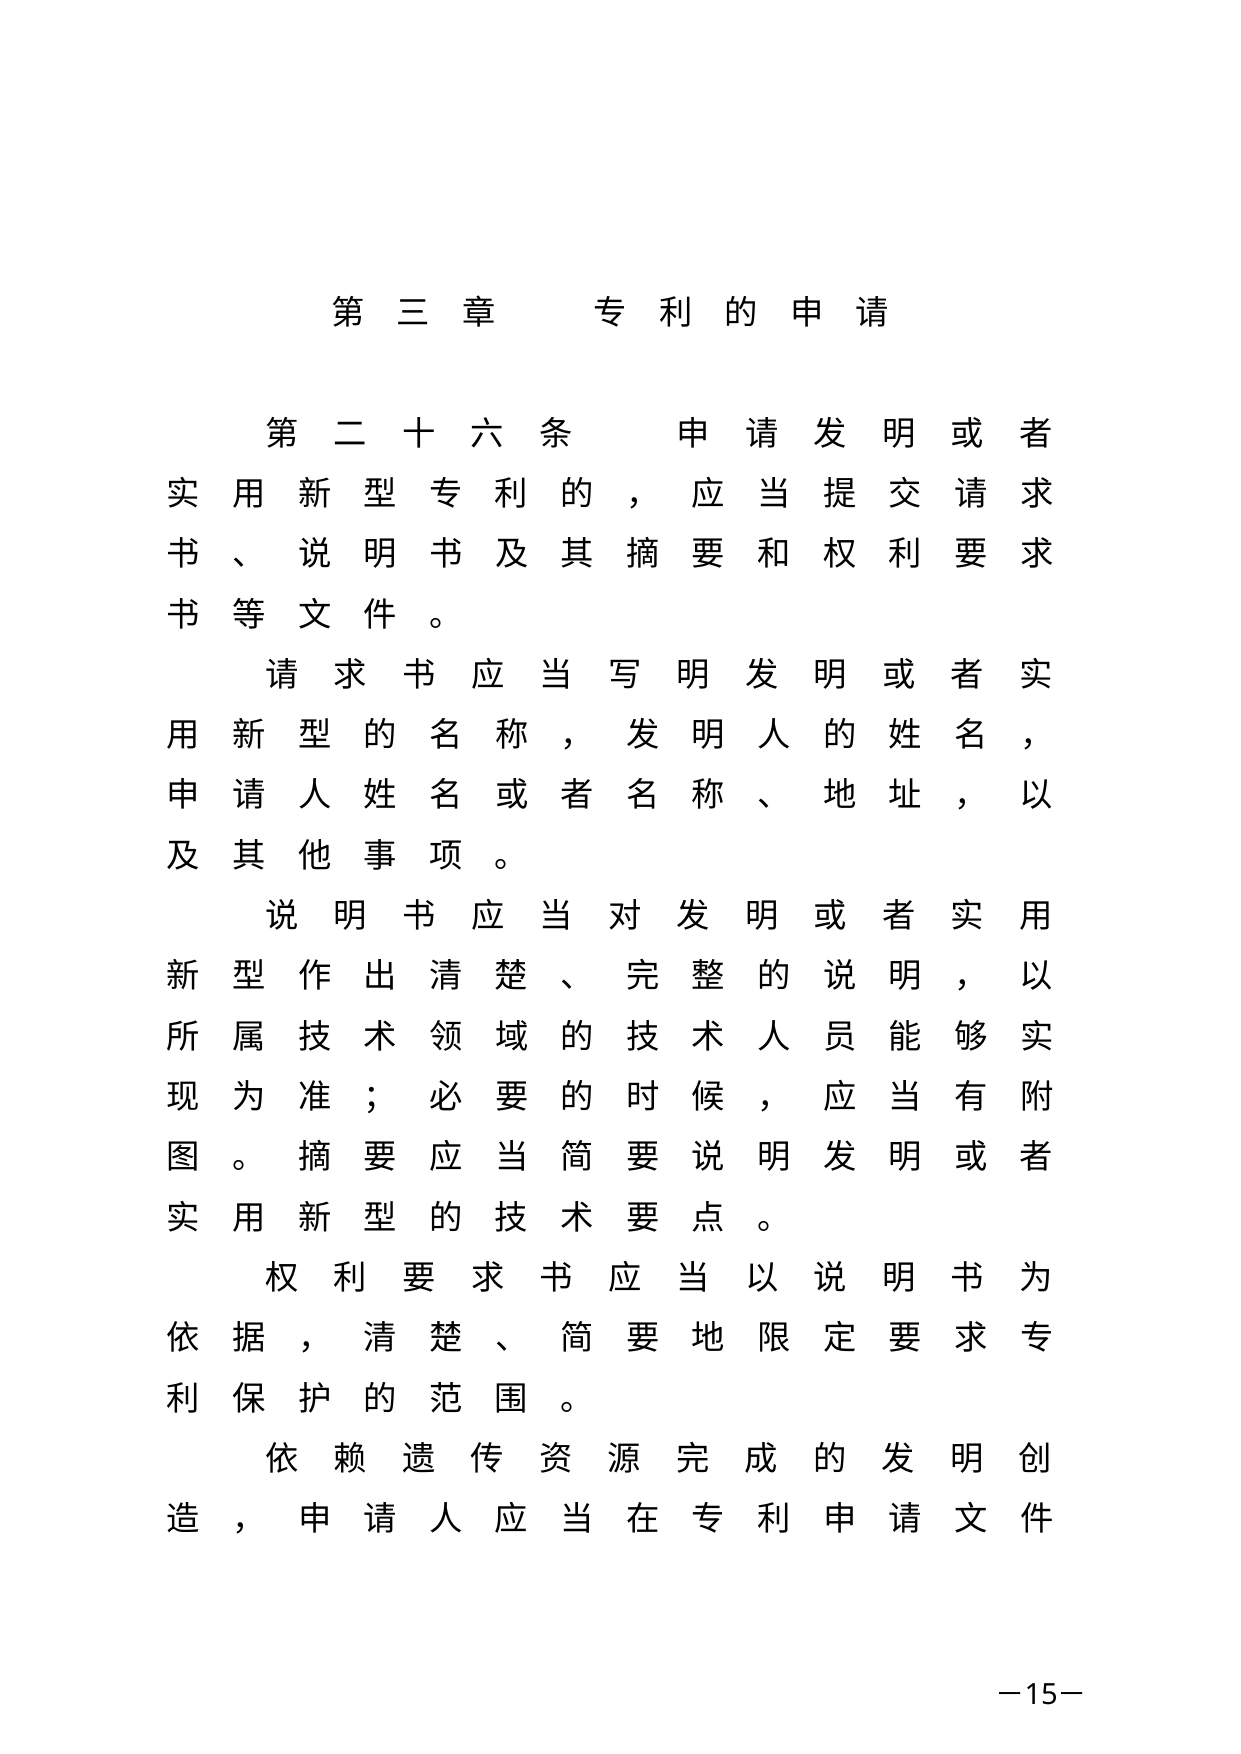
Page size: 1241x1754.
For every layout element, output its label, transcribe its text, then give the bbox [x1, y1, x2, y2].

text 第三章 专利的申请 [167, 280, 1085, 340]
text 权利要求书应当以说明书为依据，清楚、简要地限定要求专利保护的范围。 [167, 1245, 1085, 1426]
text 请求书应当写明发明或者实用新型的名称，发明人的姓名，申请人姓名或者名称、地址，以及其他事项。 [167, 642, 1085, 883]
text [167, 1426, 1085, 1546]
text 说明书应当对发明或者实用新型作出清楚、完整的说明，以所属技术领域的技术人员能够实现为准；必要的时候，应当有附图。摘要应当简要说明发明或者实用新型的技术要点。 [167, 883, 1085, 1245]
text 第二十六条 申请发明或者实用新型专利的，应当提交请求书、说明书及其摘要和权利要求书等文件。 [167, 400, 1085, 642]
